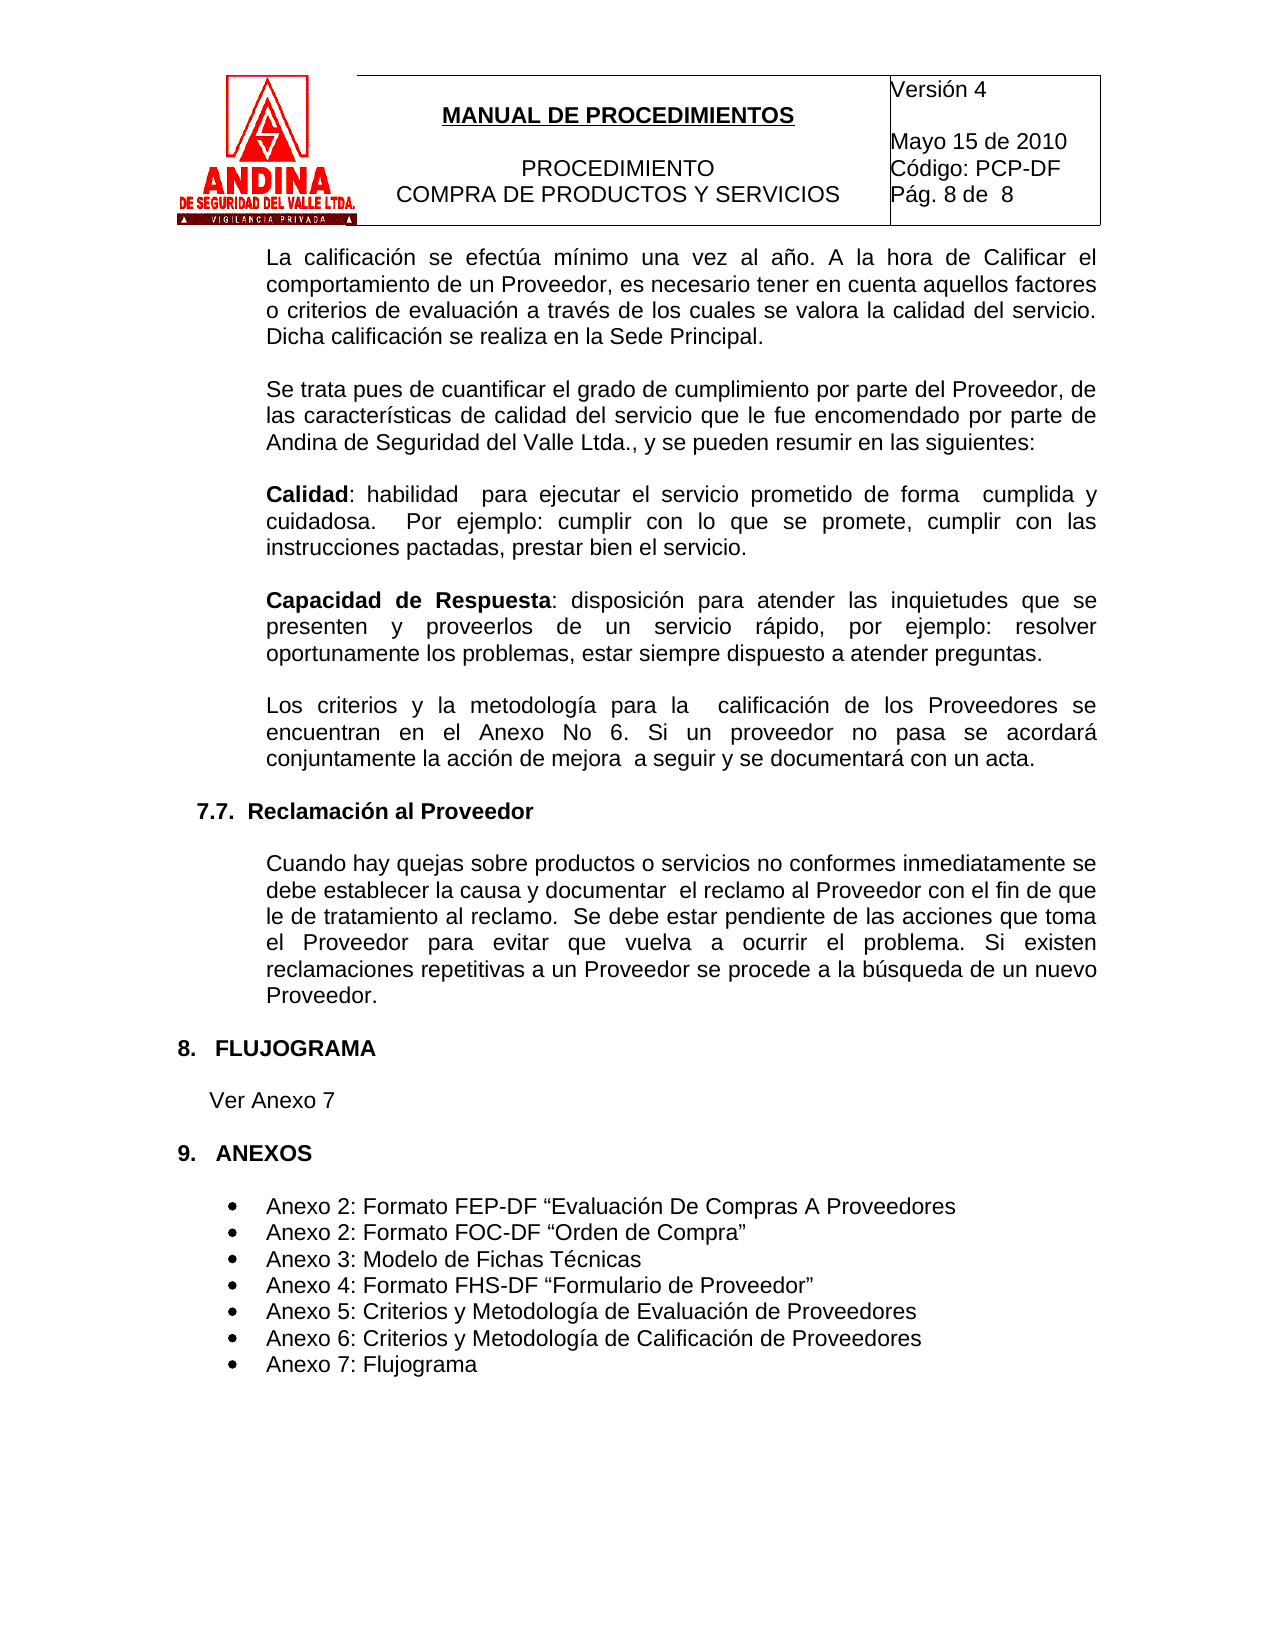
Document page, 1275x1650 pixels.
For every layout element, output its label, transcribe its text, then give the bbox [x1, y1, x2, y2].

text Capacidad de Respuesta: disposición para atender las inquietudes que se presenten y proveerlos de un servicio rápido, por ejemplo: resolver oportunamente los problemas, estar siempre dispuesto a atender preguntas. [177, 587, 1098, 666]
list Anexo 3: Modelo de Fichas Técnicas [228, 1246, 1098, 1272]
text Cuando hay quejas sobre productos o servicios no conformes inmediatamente se debe establecer la causa y documentar el reclamo al Proveedor con el fin de que le de tratamiento al reclamo. Se debe estar pendiente de las acciones que toma el Proveedor para evitar que vuelva a ocurrir el problema. Si existen reclamaciones repetitivas a un Proveedor se procede a la búsqueda de un nuevo Proveedor. [177, 850, 1098, 1008]
text Se trata pues de cuantificar el grado de cumplimiento por parte del Proveedor, de las características de calidad del servicio que le fue encomendado por parte de Andina de Seguridad del Valle Ltda., y se pueden resumir en las siguientes: [177, 376, 1098, 455]
text La calificación se efectúa mínimo una vez al año. A la hora de Calificar el comportamiento de un Proveedor, es necesario tener en cuenta aquellos factores o criterios de evaluación a través de los cuales se valora la calidad del servicio. Dicha calificación se realiza en la Sede Principal. [177, 244, 1098, 349]
text Ver Anexo 7 [177, 1087, 1098, 1114]
text Calidad: habilidad para ejecutar el servicio prometido de forma cumplida y cuidadosa. Por ejemplo: cumplir con lo que se promete, cumplir con las instrucciones pactadas, prestar bien el servicio. [177, 481, 1098, 560]
list Anexo 2: Formato FOC-DF “Orden de Compra” [228, 1219, 1098, 1246]
text 9. ANEXOS [177, 1140, 1098, 1167]
text 7.7. Reclamación al Proveedor [177, 798, 1098, 824]
list FLUJOGRAMA [177, 1035, 1098, 1061]
list Anexo 2: Formato FEP-DF “Evaluación De Compras A Proveedores [228, 1193, 1098, 1219]
text Los criterios y la metodología para la calificación de los Proveedores se encuentran en el Anexo No 6. Si un proveedor no pasa se acordará conjuntamente la acción de mejora a seguir y se documentará con un acta. [177, 692, 1098, 771]
list Anexo 4: Formato FHS-DF “Formulario de Proveedor” [228, 1272, 1098, 1298]
picture [177, 75, 357, 225]
list Anexo 6: Criterios y Metodología de Calificación de Proveedores [228, 1325, 1098, 1351]
list Anexo 5: Criterios y Metodología de Evaluación de Proveedores [228, 1298, 1098, 1325]
list Anexo 7: Flujograma [228, 1351, 1098, 1377]
